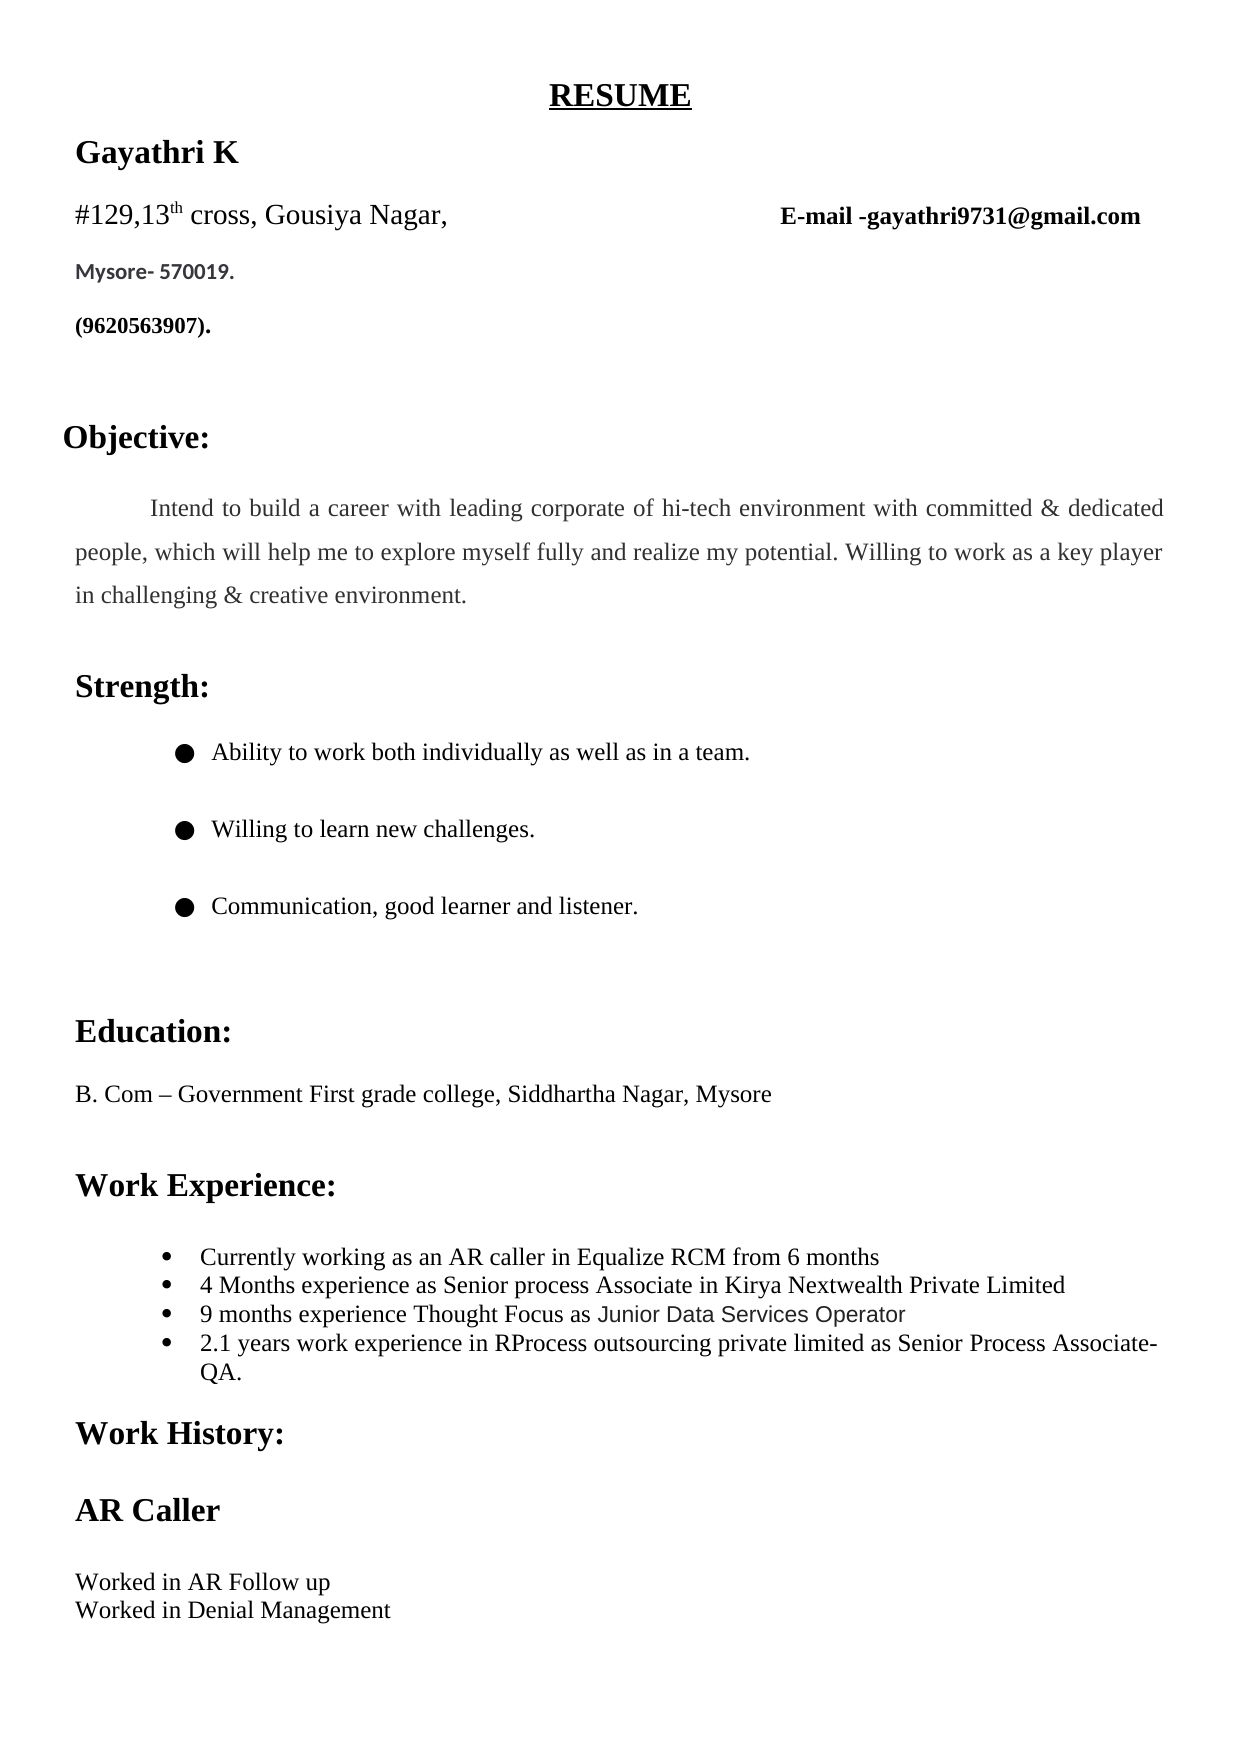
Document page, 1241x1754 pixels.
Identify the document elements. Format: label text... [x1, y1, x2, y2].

text Mysore- 570019. [75, 257, 1165, 285]
text Strength: [75, 666, 1165, 704]
text Worked in Denial Management [75, 1596, 1165, 1624]
text AR Caller [75, 1490, 1165, 1528]
list Communication, good learner and listener. [173, 877, 1165, 928]
list 4 Months experience as Senior process Associate in Kirya Nextwealth Private Limited [162, 1270, 1165, 1299]
text RESUME [75, 75, 1165, 113]
text Intend to build a career with leading corporate of hi-tech environment with committed & dedicated people, which will help me to explore myself fully and realize my potential. Willing to work as a key player in challenging & creative environment. [75, 493, 1165, 608]
text Objective: [37, 417, 1165, 455]
text (9620563907). [75, 310, 1165, 338]
text Education: [75, 1012, 1165, 1050]
text Gayathri K [75, 132, 1165, 171]
list Willing to learn new challenges. [173, 800, 1165, 852]
list Currently working as an AR caller in Equalize RCM from 6 months [162, 1242, 1165, 1270]
text #129,13th cross, Gousiya Nagar, E-mail -gayathri9731@gmail.com [75, 197, 1165, 231]
text Work Experience: [75, 1165, 1165, 1203]
text Work History: [75, 1413, 1165, 1452]
text Worked in AR Follow up [75, 1567, 1165, 1596]
text B. Com – Government First grade college, Siddhartha Nagar, Mysore [75, 1079, 1165, 1107]
list Ability to work both individually as well as in a team. [173, 723, 1165, 775]
list 2.1 years work experience in RProcess outsourcing private limited as Senior Process Associate-QA. [162, 1328, 1165, 1385]
list 9 months experience Thought Focus as Junior Data Services Operator [162, 1299, 1165, 1328]
